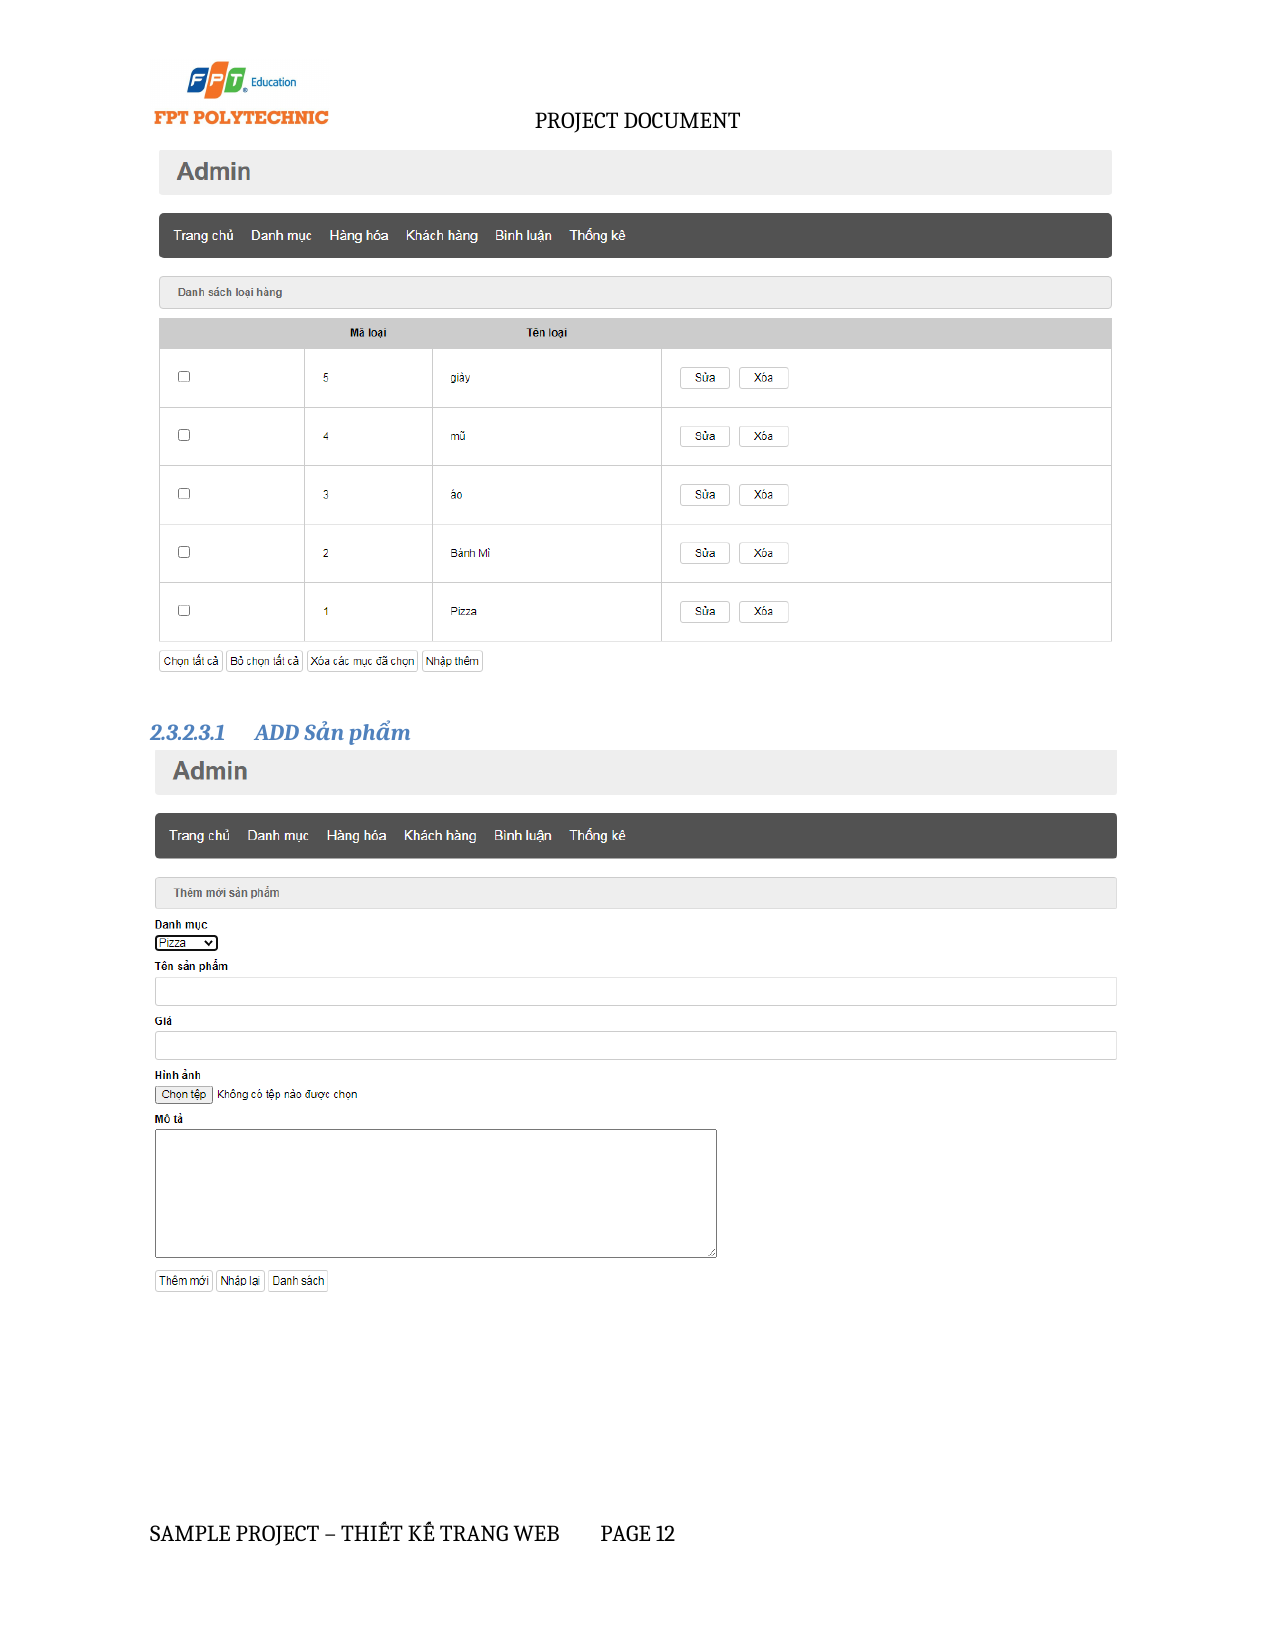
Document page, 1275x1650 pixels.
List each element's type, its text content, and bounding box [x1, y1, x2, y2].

picture [150, 59, 331, 129]
picture [150, 150, 1125, 695]
subtitle ADD Sản phẩm [150, 720, 1125, 746]
picture [150, 750, 1125, 1295]
